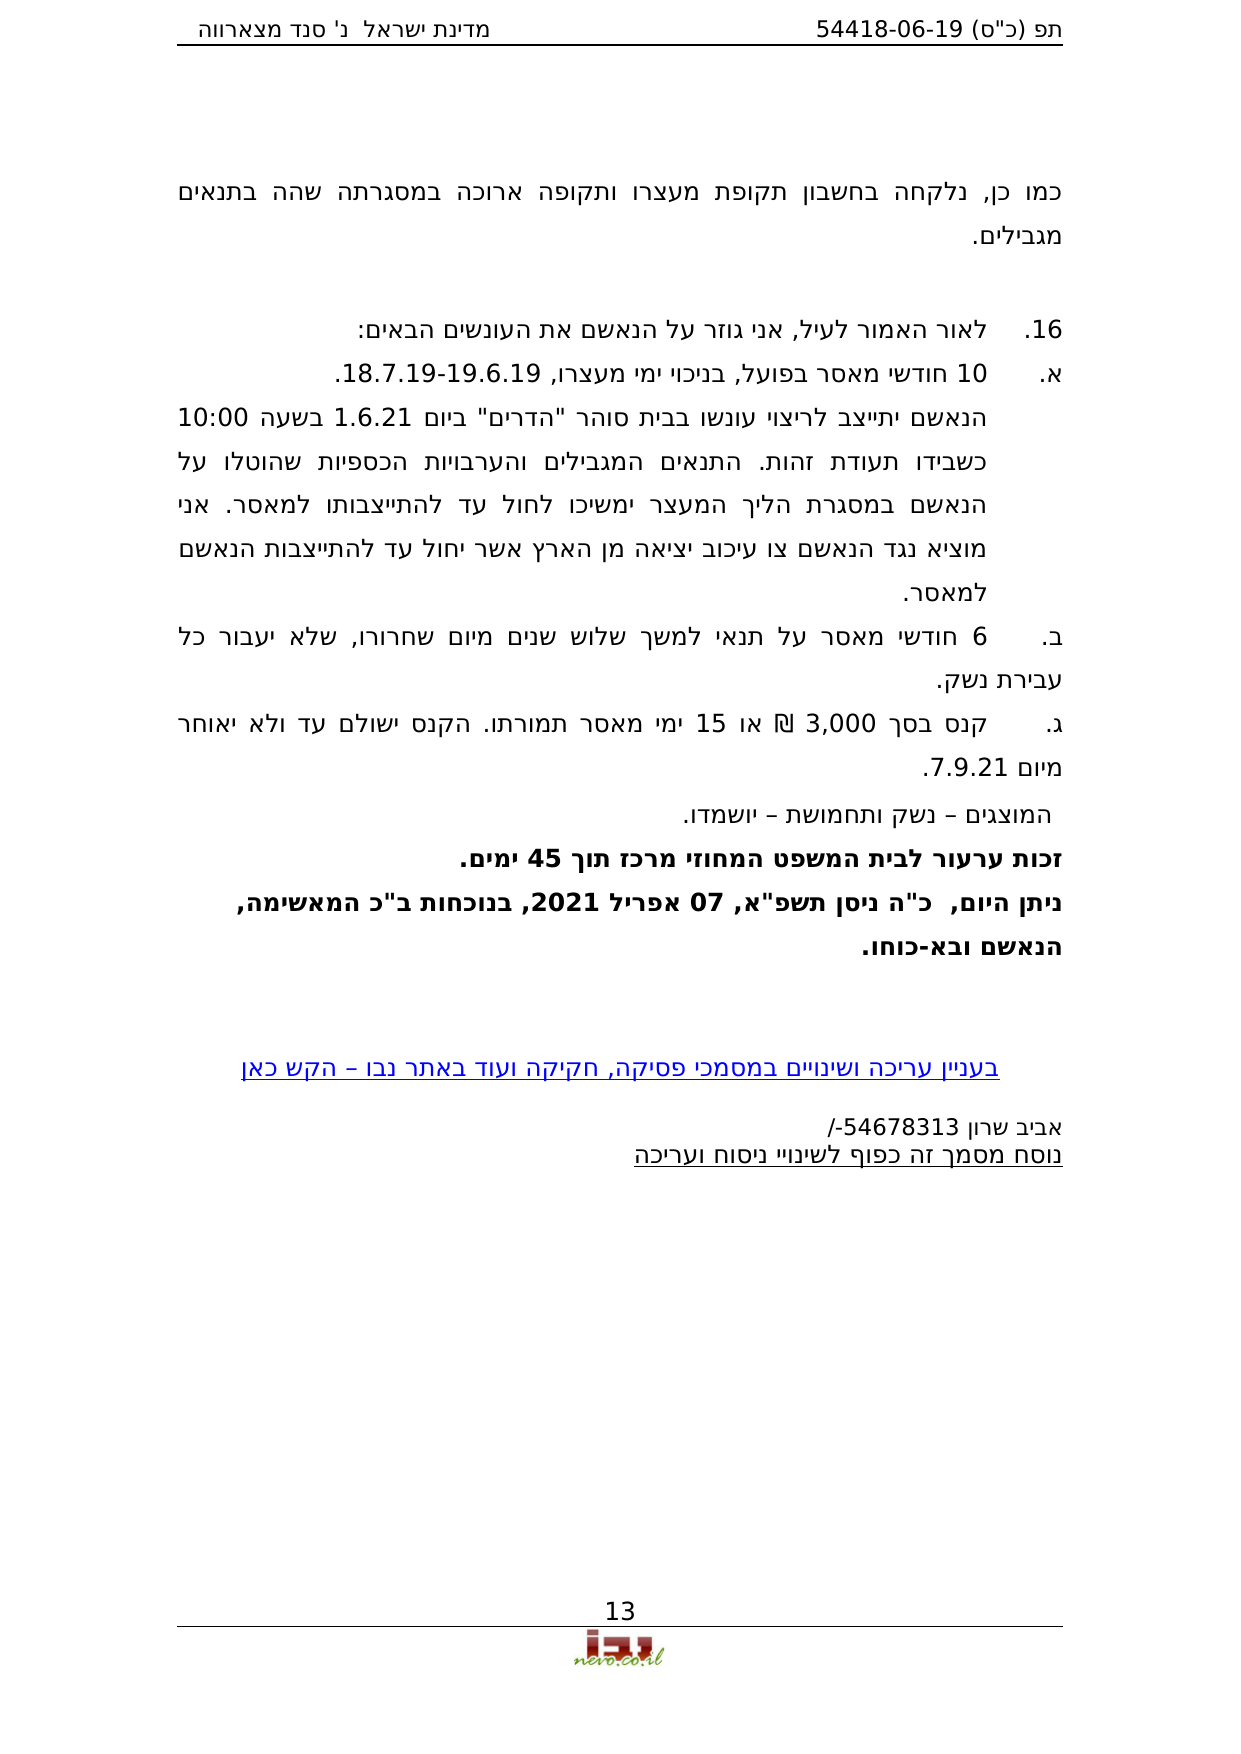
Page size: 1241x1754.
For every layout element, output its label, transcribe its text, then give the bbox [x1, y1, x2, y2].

text ניתן היום, כ"ה ניסן תשפ"א, 07 אפריל 2021, בנוכחות ב"כ המאשימה, הנאשם ובא-כוחו. [177, 888, 1063, 961]
text 16. לאור האמור לעיל, אני גוזר על הנאשם את העונשים הבאים: [177, 316, 1063, 345]
text זכות ערעור לבית המשפט המחוזי מרכז תוך 45 ימים. [177, 844, 1063, 873]
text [177, 177, 1063, 250]
text 54678313המוצגים – נשק ותחמושת – יושמדו. [177, 801, 1063, 830]
text בעניין עריכה ושינויים במסמכי פסיקה, חקיקה ועוד באתר נבו – הקש כאן [177, 1053, 1063, 1083]
picture [574, 1629, 666, 1667]
text הנאשם יתייצב לריצוי עונשו בבית סוהר "הדרים" ביום 1.6.21 בשעה 10:00 כשבידו תעודת זהות. התנאים המגבילים והערבויות הכספיות שהוטלו על הנאשם במסגרת הליך המעצר ימשיכו לחול עד להתייצבותו למאסר. אני מוציא נגד הנאשם צו עיכוב יציאה מן הארץ אשר יחול עד להתייצבות הנאשם למאסר. [177, 403, 1063, 607]
text ב. 6 חודשי מאסר על תנאי למשך שלוש שנים מיום שחרורו, שלא יעבור כל עבירת נשק. [177, 622, 1063, 695]
text א. 10 חודשי מאסר בפועל, בניכוי ימי מעצרו, 18.7.19-19.6.19. [177, 359, 1063, 389]
text נוסח מסמך זה כפוף לשינויי ניסוח ועריכה [177, 1141, 1063, 1170]
text אביב שרון 54678313-/ [177, 1114, 1063, 1141]
text ג. קנס בסך 3,000 ₪ או 15 ימי מאסר תמורתו. הקנס ישולם עד ולא יאוחר מיום 7.9.21. [177, 709, 1063, 782]
